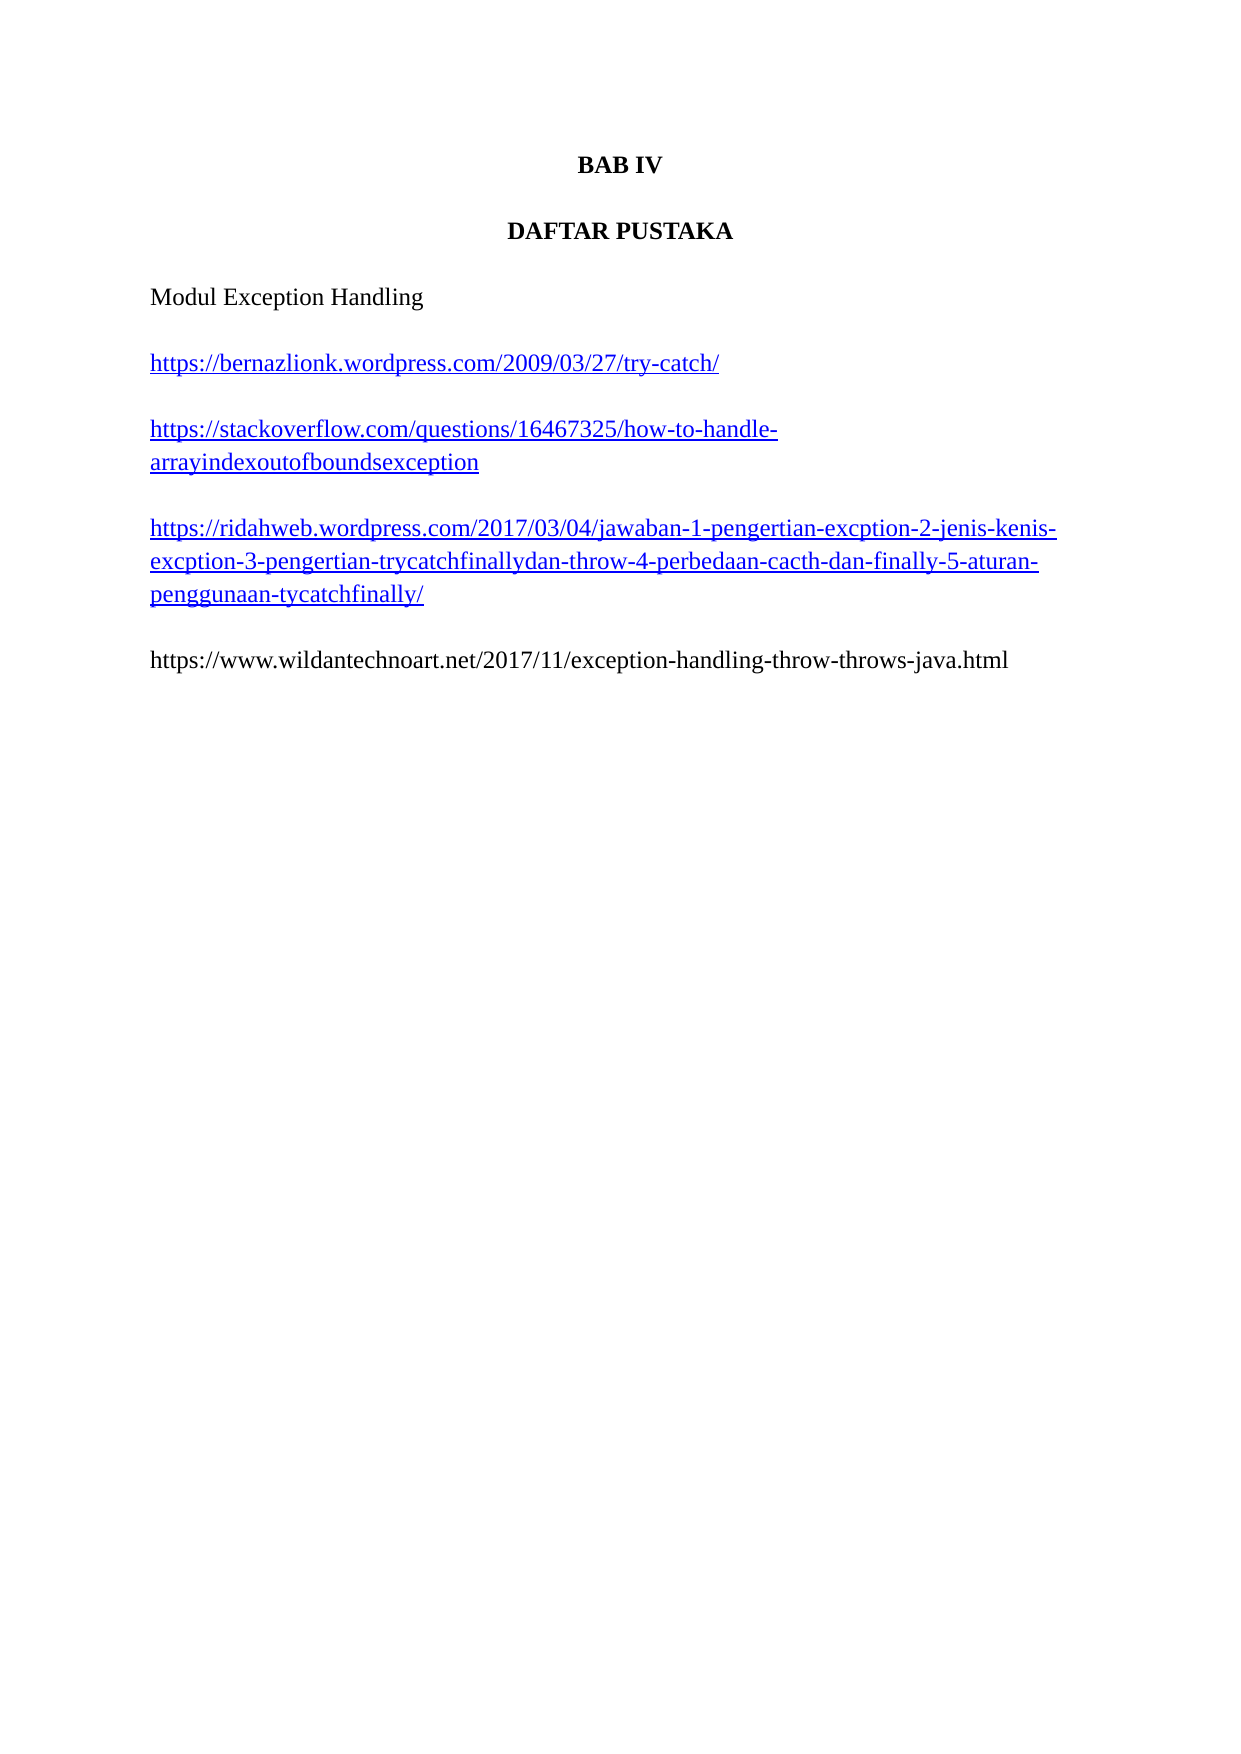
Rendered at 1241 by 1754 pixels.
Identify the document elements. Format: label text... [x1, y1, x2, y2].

text https://ridahweb.wordpress.com/2017/03/04/jawaban-1-pengertian-excption-2-jenis-kenis-excption-3-pengertian-trycatchfinallydan-throw-4-perbedaan-cacth-dan-finally-5-aturan-penggunaan-tycatchfinally/ [150, 513, 1090, 608]
text Modul Exception Handling [150, 282, 1090, 311]
text DAFTAR PUSTAKA [150, 216, 1090, 245]
text https://www.wildantechnoart.net/2017/11/exception-handling-throw-throws-java.html [150, 645, 1090, 674]
text https://bernazlionk.wordpress.com/2009/03/27/try-catch/ [150, 348, 1090, 377]
text https://stackoverflow.com/questions/16467325/how-to-handle-arrayindexoutofboundsexception [150, 414, 1090, 476]
text BAB IV [150, 150, 1090, 179]
